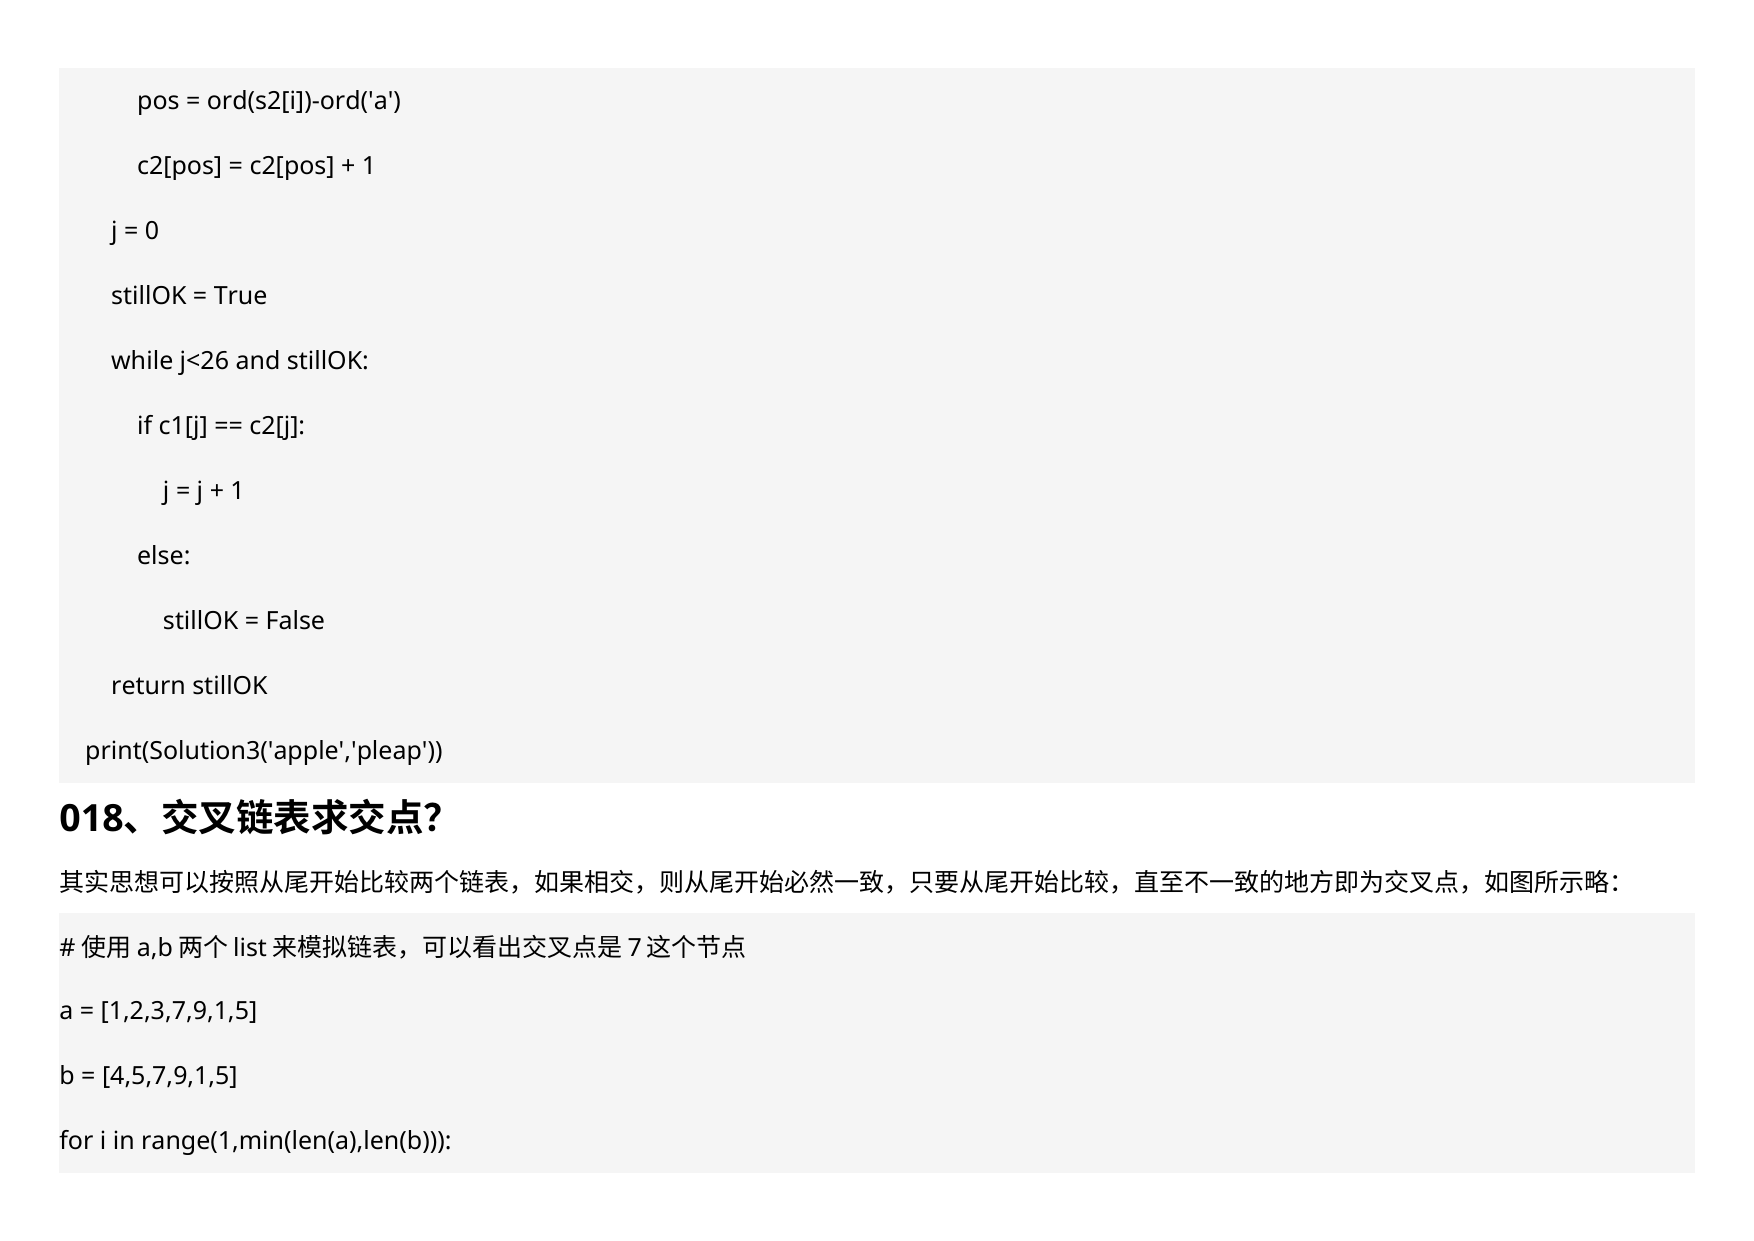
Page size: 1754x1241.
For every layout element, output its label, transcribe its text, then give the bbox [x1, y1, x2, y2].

text pos = ord(s2[i])-ord('a') [59, 68, 1695, 133]
text j = j + 1 [59, 458, 1695, 523]
text # 使用a,b两个list来模拟链表，可以看出交叉点是 7这个节点 [59, 913, 1695, 978]
text c2[pos] = c2[pos] + 1 [59, 133, 1695, 198]
text print(Solution3('apple','pleap')) [59, 718, 1695, 783]
text stillOK = False [59, 588, 1695, 653]
text 其实思想可以按照从尾开始比较两个链表，如果相交，则从尾开始必然一致，只要从尾开始比较，直至不一致的地方即为交叉点，如图所示略： [59, 848, 1695, 913]
text j = 0 [59, 198, 1695, 263]
text for i in range(1,min(len(a),len(b))): [59, 1108, 1695, 1173]
text a = [1,2,3,7,9,1,5] [59, 978, 1695, 1043]
text if c1[j] == c2[j]: [59, 393, 1695, 458]
text return stillOK [59, 653, 1695, 718]
text b = [4,5,7,9,1,5] [59, 1043, 1695, 1108]
text else: [59, 523, 1695, 588]
text while j<26 and stillOK: [59, 328, 1695, 393]
text 018、交叉链表求交点？ [59, 783, 1695, 848]
text stillOK = True [59, 263, 1695, 328]
